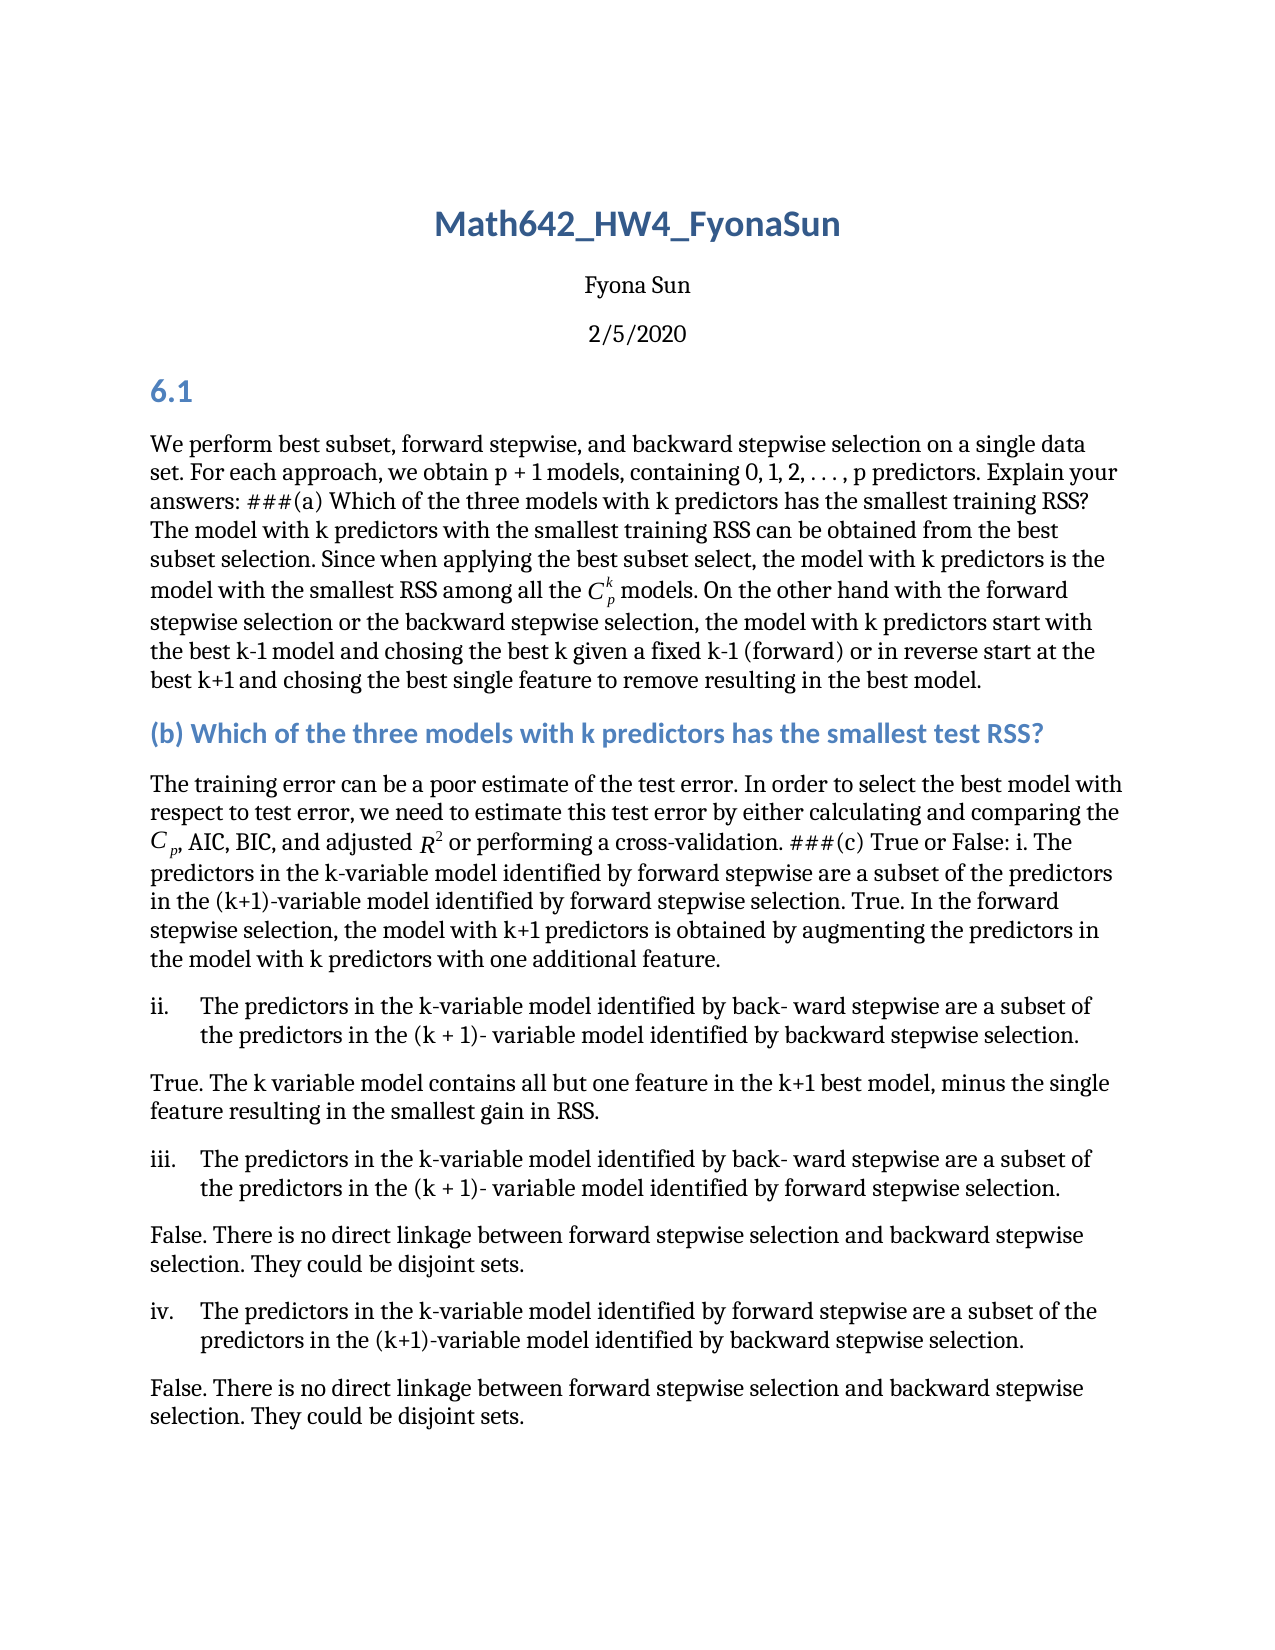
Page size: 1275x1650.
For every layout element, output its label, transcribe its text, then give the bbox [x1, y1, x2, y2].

list The predictors in the k-variable model identified by back- ward stepwise are a subset of the predictors in the (k + 1)- variable model identified by backward stepwise selection. [150, 992, 1125, 1050]
text Fyona Sun [150, 271, 1125, 299]
text True. The k variable model contains all but one feature in the k+1 best model, minus the single feature resulting in the smallest gain in RSS. [150, 1068, 1125, 1126]
text 2/5/2020 [150, 320, 1125, 349]
text False. There is no direct linkage between forward stepwise selection and backward stepwise selection. They could be disjoint sets. [150, 1221, 1125, 1278]
subtitle (b) Which of the three models with k predictors has the smallest test RSS? [150, 715, 1125, 751]
list The predictors in the k-variable model identified by forward stepwise are a subset of the predictors in the (k+1)-variable model identified by backward stepwise selection. [150, 1297, 1125, 1355]
list The predictors in the k-variable model identified by back- ward stepwise are a subset of the predictors in the (k + 1)- variable model identified by forward stepwise selection. [150, 1145, 1125, 1202]
text We perform best subset, forward stepwise, and backward stepwise selection on a single data set. For each approach, we obtain p + 1 models, containing 0, 1, 2, . . . , p predictors. Explain your answers: ###(a) Which of the three models with k predictors has the smallest training RSS? The model with k predictors with the smallest training RSS can be obtained from the best subset selection. Since when applying the best subset select, the model with k predictors is the model with the smallest RSS among all the models. On the other hand with the forward stepwise selection or the backward stepwise selection, the model with k predictors start with the best k-1 model and chosing the best k given a fixed k-1 (forward) or in reverse start at the best k+1 and chosing the best single feature to remove resulting in the best model. [150, 429, 1125, 694]
text The training error can be a poor estimate of the test error. In order to select the best model with respect to test error, we need to estimate this test error by either calculating and comparing the , AIC, BIC, and adjusted or performing a cross-validation. ###(c) True or False: i. The predictors in the k-variable model identified by forward stepwise are a subset of the predictors in the (k+1)-variable model identified by forward stepwise selection. True. In the forward stepwise selection, the model with k+1 predictors is obtained by augmenting the predictors in the model with k predictors with one additional feature. [150, 769, 1125, 973]
title Math642_HW4_FyonaSun [150, 200, 1125, 246]
text False. There is no direct linkage between forward stepwise selection and backward stepwise selection. They could be disjoint sets. [150, 1373, 1125, 1431]
subtitle 6.1 [150, 370, 1125, 411]
